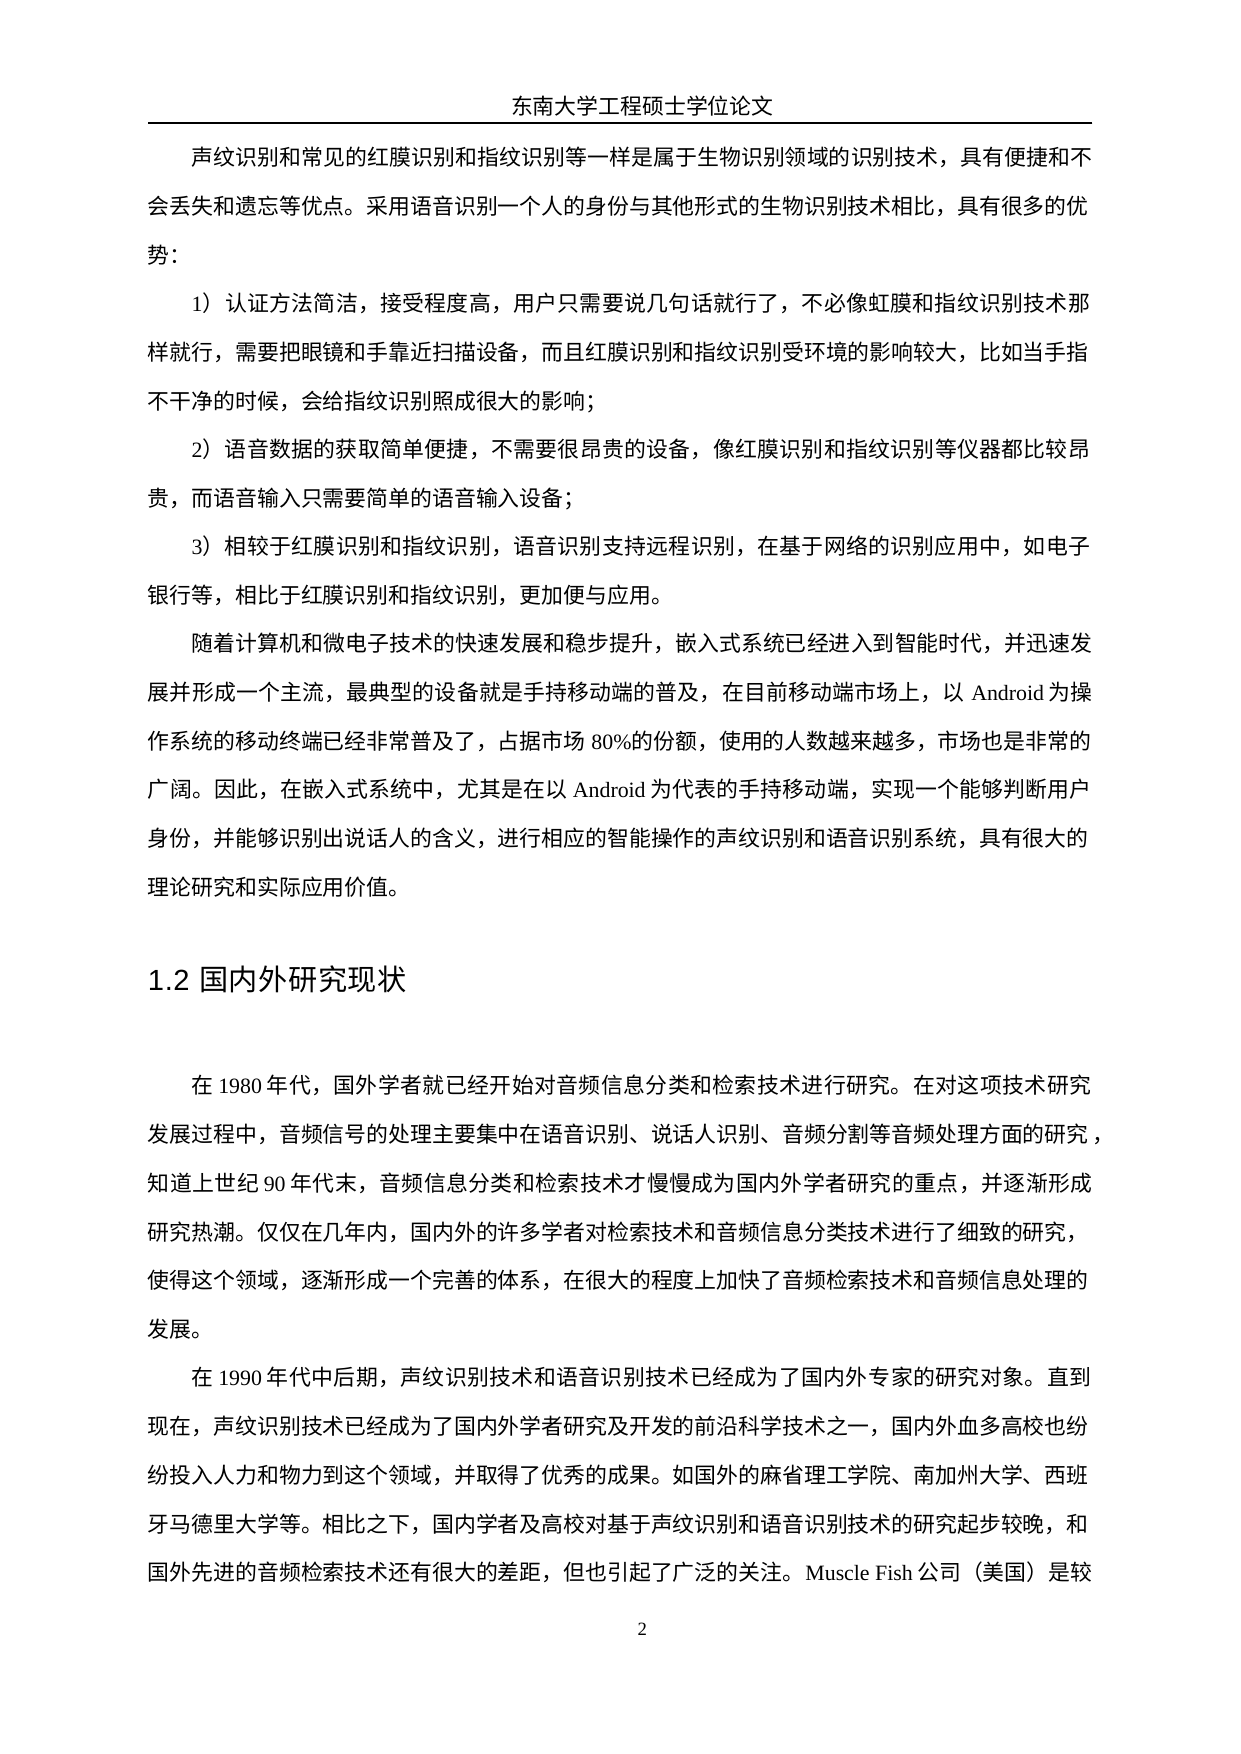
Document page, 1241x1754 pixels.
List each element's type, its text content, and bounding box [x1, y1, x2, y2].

text 声纹识别和常见的红膜识别和指纹识别等一样是属于生物识别领域的识别技术，具有便捷和不会丢失和遗忘等优点。采用语音识别一个人的身份与其他形式的生物识别技术相比，具有很多的优势： [148, 140, 1092, 270]
list 1.2 国内外研究现状 [148, 945, 1092, 1010]
text 2）语音数据的获取简单便捷，不需要很昂贵的设备，像红膜识别和指纹识别等仪器都比较昂贵，而语音输入只需要简单的语音输入设备； [148, 432, 1092, 513]
text 在1980年代，国外学者就已经开始对音频信息分类和检索技术进行研究。在对这项技术研究发展过程中，音频信号的处理主要集中在语音识别、说话人识别、音频分割等音频处理方面的研究，知道上世纪90年代末，音频信息分类和检索技术才慢慢成为国内外学者研究的重点，并逐渐形成研究热潮。仅仅在几年内，国内外的许多学者对检索技术和音频信息分类技术进行了细致的研究，使得这个领域，逐渐形成一个完善的体系，在很大的程度上加快了音频检索技术和音频信息处理的发展。 [148, 1068, 1092, 1344]
text 3）相较于红膜识别和指纹识别，语音识别支持远程识别，在基于网络的识别应用中，如电子银行等，相比于红膜识别和指纹识别，更加便与应用。 [148, 529, 1092, 610]
text 1）认证方法简洁，接受程度高，用户只需要说几句话就行了，不必像虹膜和指纹识别技术那样就行，需要把眼镜和手靠近扫描设备，而且红膜识别和指纹识别受环境的影响较大，比如当手指不干净的时候，会给指纹识别照成很大的影响； [148, 286, 1092, 416]
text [148, 1360, 1092, 1587]
text 随着计算机和微电子技术的快速发展和稳步提升，嵌入式系统已经进入到智能时代，并迅速发展并形成一个主流，最典型的设备就是手持移动端的普及，在目前移动端市场上，以Android为操作系统的移动终端已经非常普及了，占据市场80%的份额，使用的人数越来越多，市场也是非常的广阔。因此，在嵌入式系统中，尤其是在以Android为代表的手持移动端，实现一个能够判断用户身份，并能够识别出说话人的含义，进行相应的智能操作的声纹识别和语音识别系统，具有很大的理论研究和实际应用价值。 [148, 626, 1092, 902]
